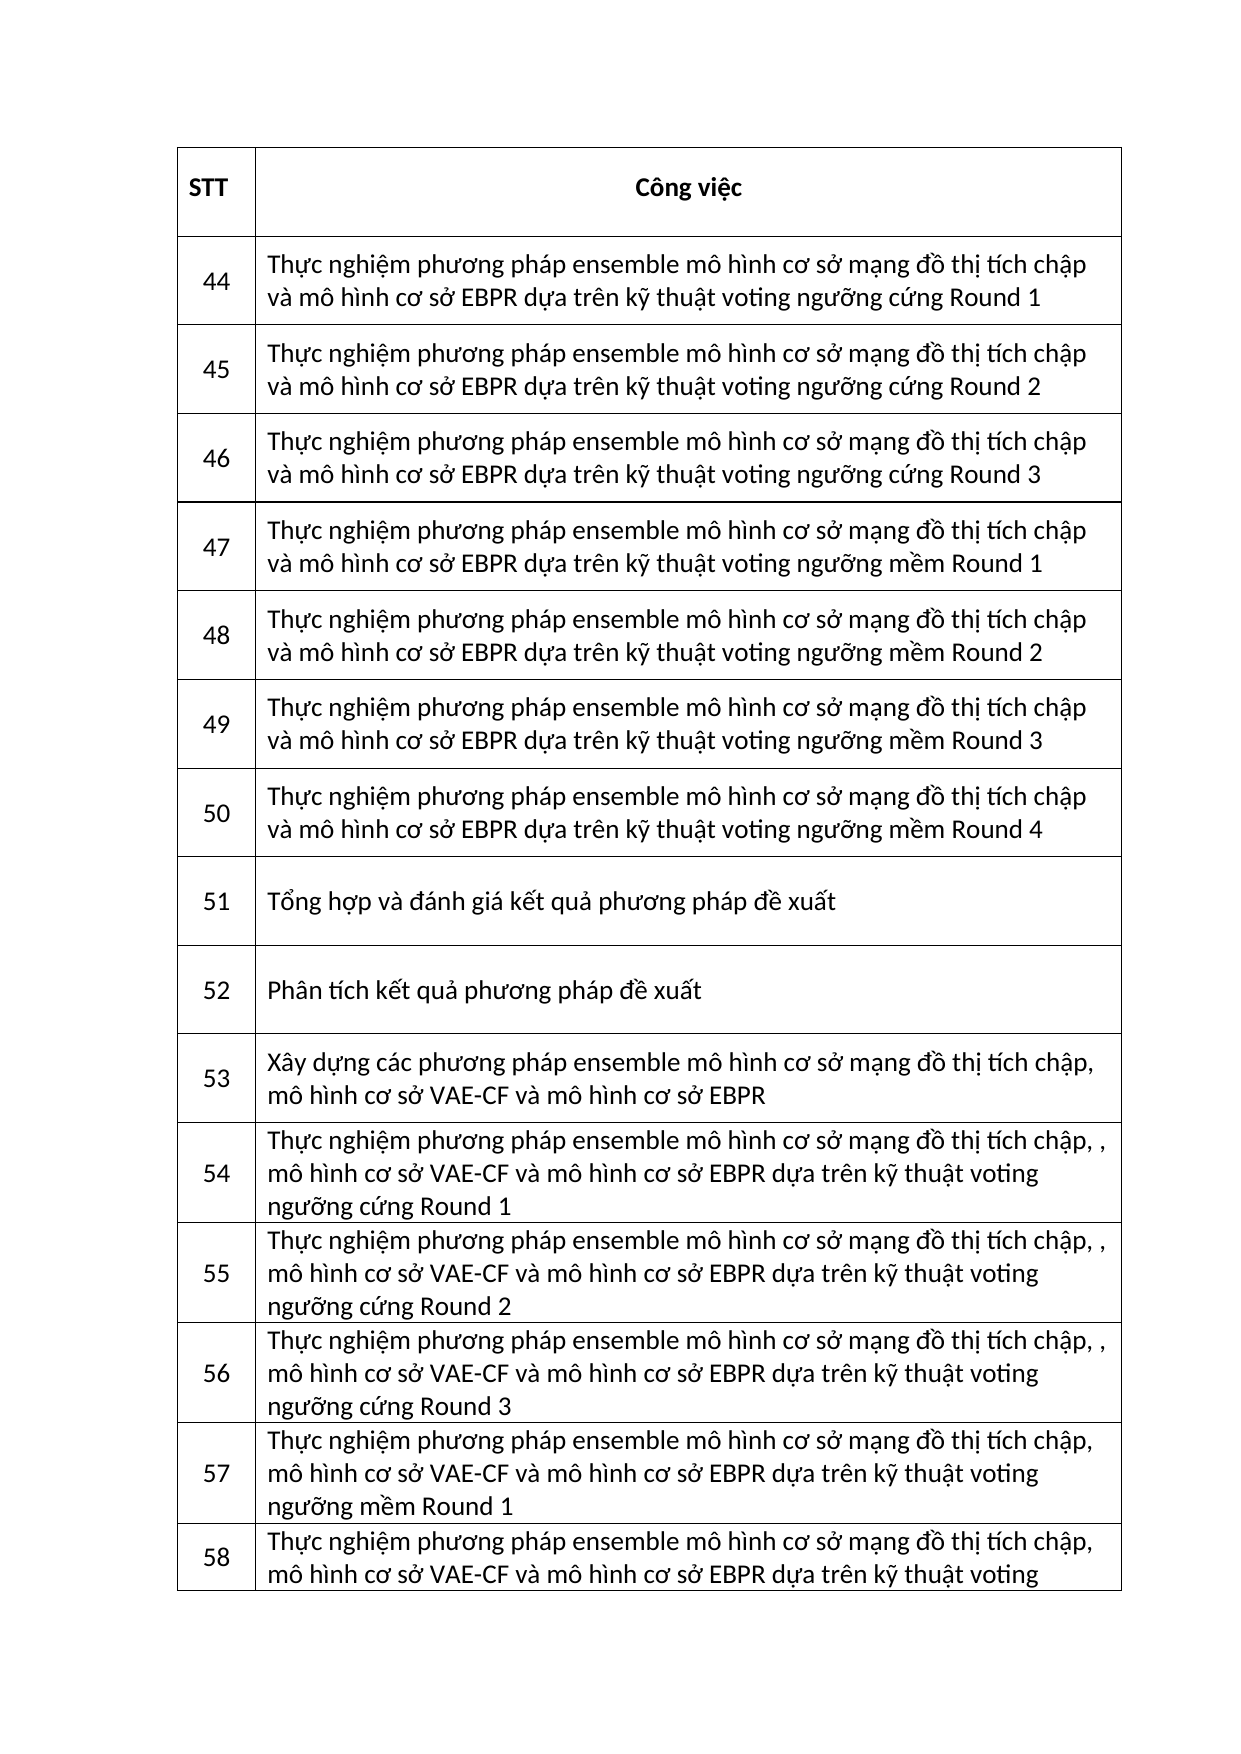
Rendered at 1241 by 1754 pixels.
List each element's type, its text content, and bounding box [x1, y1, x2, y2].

table_cell Thực nghiệm phương pháp ensemble mô hình cơ sở mạng đồ thị tích chập, mô hình cơ sở VAE-CF và mô hình cơ sở EBPR dựa trên kỹ thuật voting ngưỡng mềm Round 1 [256, 1423, 1121, 1522]
table_cell 44 [178, 237, 255, 324]
table_cell Thực nghiệm phương pháp ensemble mô hình cơ sở mạng đồ thị tích chập và mô hình cơ sở EBPR dựa trên kỹ thuật voting ngưỡng cứng Round 3 [256, 414, 1121, 501]
table_cell 57 [178, 1423, 255, 1522]
table_cell 49 [178, 680, 255, 767]
table_cell 46 [178, 414, 255, 501]
table_cell 58 [178, 1524, 255, 1590]
table_cell Thực nghiệm phương pháp ensemble mô hình cơ sở mạng đồ thị tích chập và mô hình cơ sở EBPR dựa trên kỹ thuật voting ngưỡng cứng Round 1 [256, 237, 1121, 324]
table_cell Thực nghiệm phương pháp ensemble mô hình cơ sở mạng đồ thị tích chập, , mô hình cơ sở VAE-CF và mô hình cơ sở EBPR dựa trên kỹ thuật voting ngưỡng cứng Round 1 [256, 1123, 1121, 1222]
table_cell 52 [178, 946, 255, 1033]
table_cell Thực nghiệm phương pháp ensemble mô hình cơ sở mạng đồ thị tích chập và mô hình cơ sở EBPR dựa trên kỹ thuật voting ngưỡng mềm Round 1 [256, 503, 1121, 590]
table_cell 50 [178, 769, 255, 856]
table_cell Tổng hợp và đánh giá kết quả phương pháp đề xuất [256, 857, 1121, 945]
table_cell Thực nghiệm phương pháp ensemble mô hình cơ sở mạng đồ thị tích chập và mô hình cơ sở EBPR dựa trên kỹ thuật voting ngưỡng mềm Round 3 [256, 680, 1121, 767]
table_cell 48 [178, 591, 255, 679]
table_header STT [178, 148, 255, 236]
table_cell 56 [178, 1323, 255, 1422]
table_cell 45 [178, 325, 255, 413]
table_cell 54 [178, 1123, 255, 1222]
table_cell Thực nghiệm phương pháp ensemble mô hình cơ sở mạng đồ thị tích chập và mô hình cơ sở EBPR dựa trên kỹ thuật voting ngưỡng mềm Round 4 [256, 769, 1121, 856]
table_cell 51 [178, 857, 255, 945]
table_cell Thực nghiệm phương pháp ensemble mô hình cơ sở mạng đồ thị tích chập, , mô hình cơ sở VAE-CF và mô hình cơ sở EBPR dựa trên kỹ thuật voting ngưỡng cứng Round 3 [256, 1323, 1121, 1422]
table_cell Thực nghiệm phương pháp ensemble mô hình cơ sở mạng đồ thị tích chập và mô hình cơ sở EBPR dựa trên kỹ thuật voting ngưỡng mềm Round 2 [256, 591, 1121, 679]
table_cell 53 [178, 1034, 255, 1122]
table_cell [256, 1524, 1121, 1590]
table_cell Xây dựng các phương pháp ensemble mô hình cơ sở mạng đồ thị tích chập, mô hình cơ sở VAE-CF và mô hình cơ sở EBPR [256, 1034, 1121, 1122]
table_cell 55 [178, 1223, 255, 1322]
table_header Công việc [256, 148, 1121, 236]
table_cell Phân tích kết quả phương pháp đề xuất [256, 946, 1121, 1033]
table_cell 47 [178, 503, 255, 590]
table_cell Thực nghiệm phương pháp ensemble mô hình cơ sở mạng đồ thị tích chập, , mô hình cơ sở VAE-CF và mô hình cơ sở EBPR dựa trên kỹ thuật voting ngưỡng cứng Round 2 [256, 1223, 1121, 1322]
table_cell Thực nghiệm phương pháp ensemble mô hình cơ sở mạng đồ thị tích chập và mô hình cơ sở EBPR dựa trên kỹ thuật voting ngưỡng cứng Round 2 [256, 325, 1121, 413]
